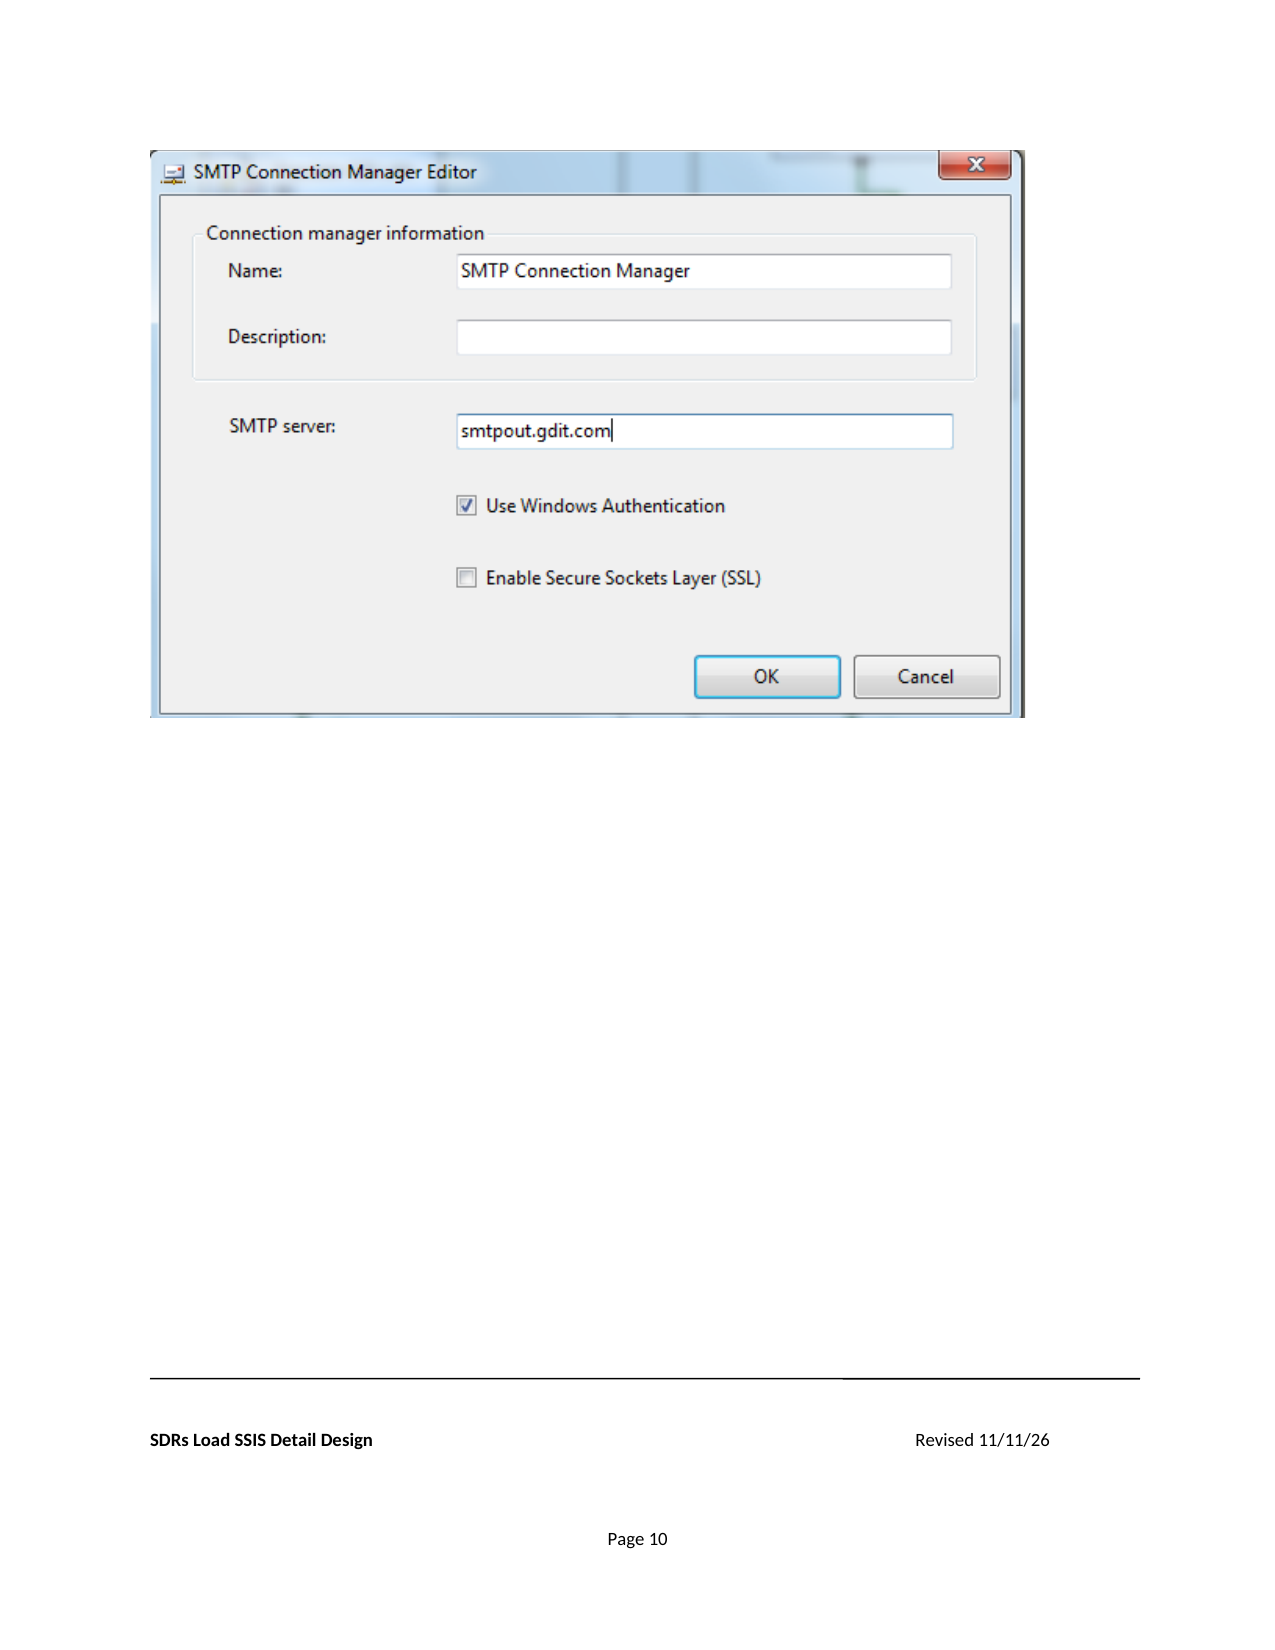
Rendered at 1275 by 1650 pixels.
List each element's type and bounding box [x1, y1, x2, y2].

picture [150, 150, 1025, 718]
